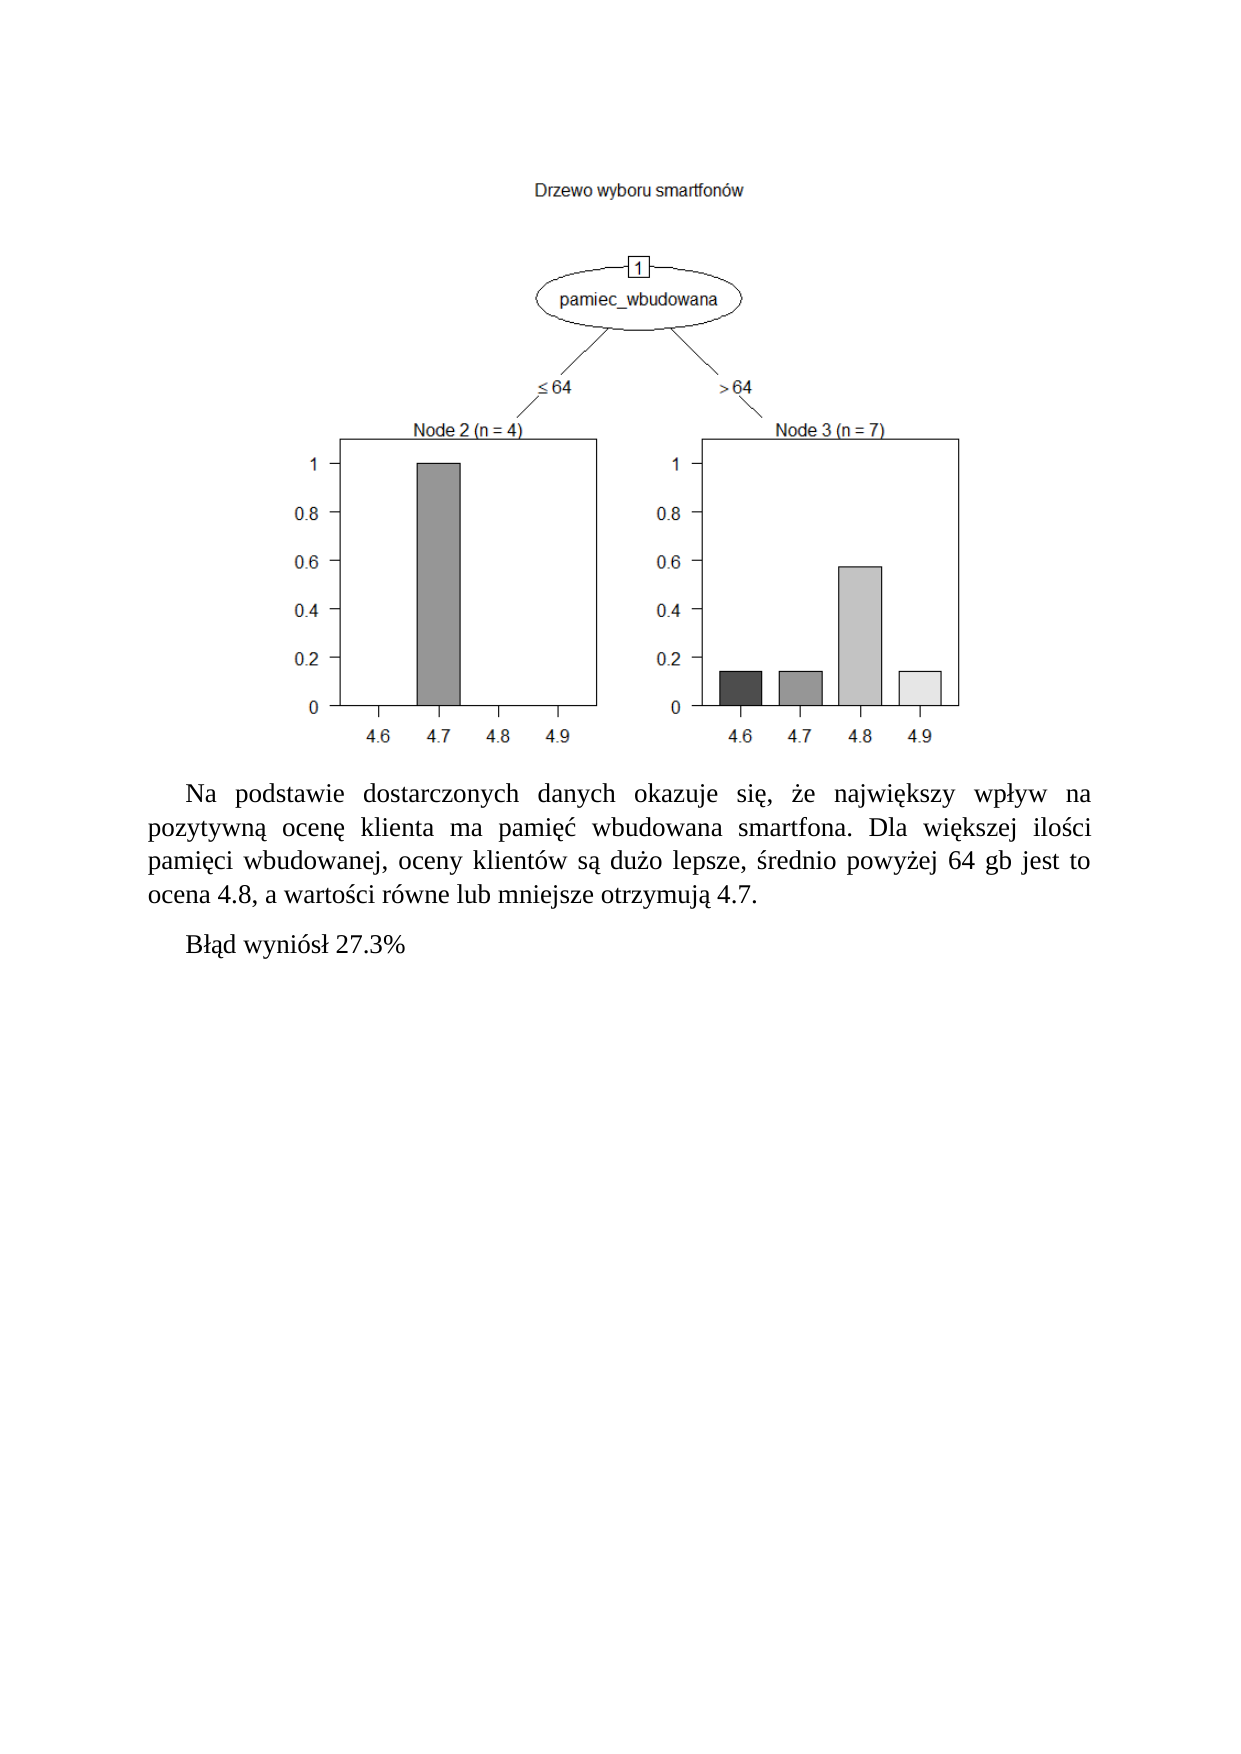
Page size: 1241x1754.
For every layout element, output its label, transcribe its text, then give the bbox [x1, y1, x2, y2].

picture [256, 147, 1022, 759]
text Na podstawie dostarczonych danych okazuje się, że największy wpływ na pozytywną ocenę klienta ma pamięć wbudowana smartfona. Dla większej ilości pamięci wbudowanej, oceny klientów są dużo lepsze, średnio powyżej 64 gb jest to ocena 4.8, a wartości równe lub mniejsze otrzymują 4.7. [148, 777, 1093, 909]
text Błąd wyniósł 27.3% [148, 928, 1093, 959]
